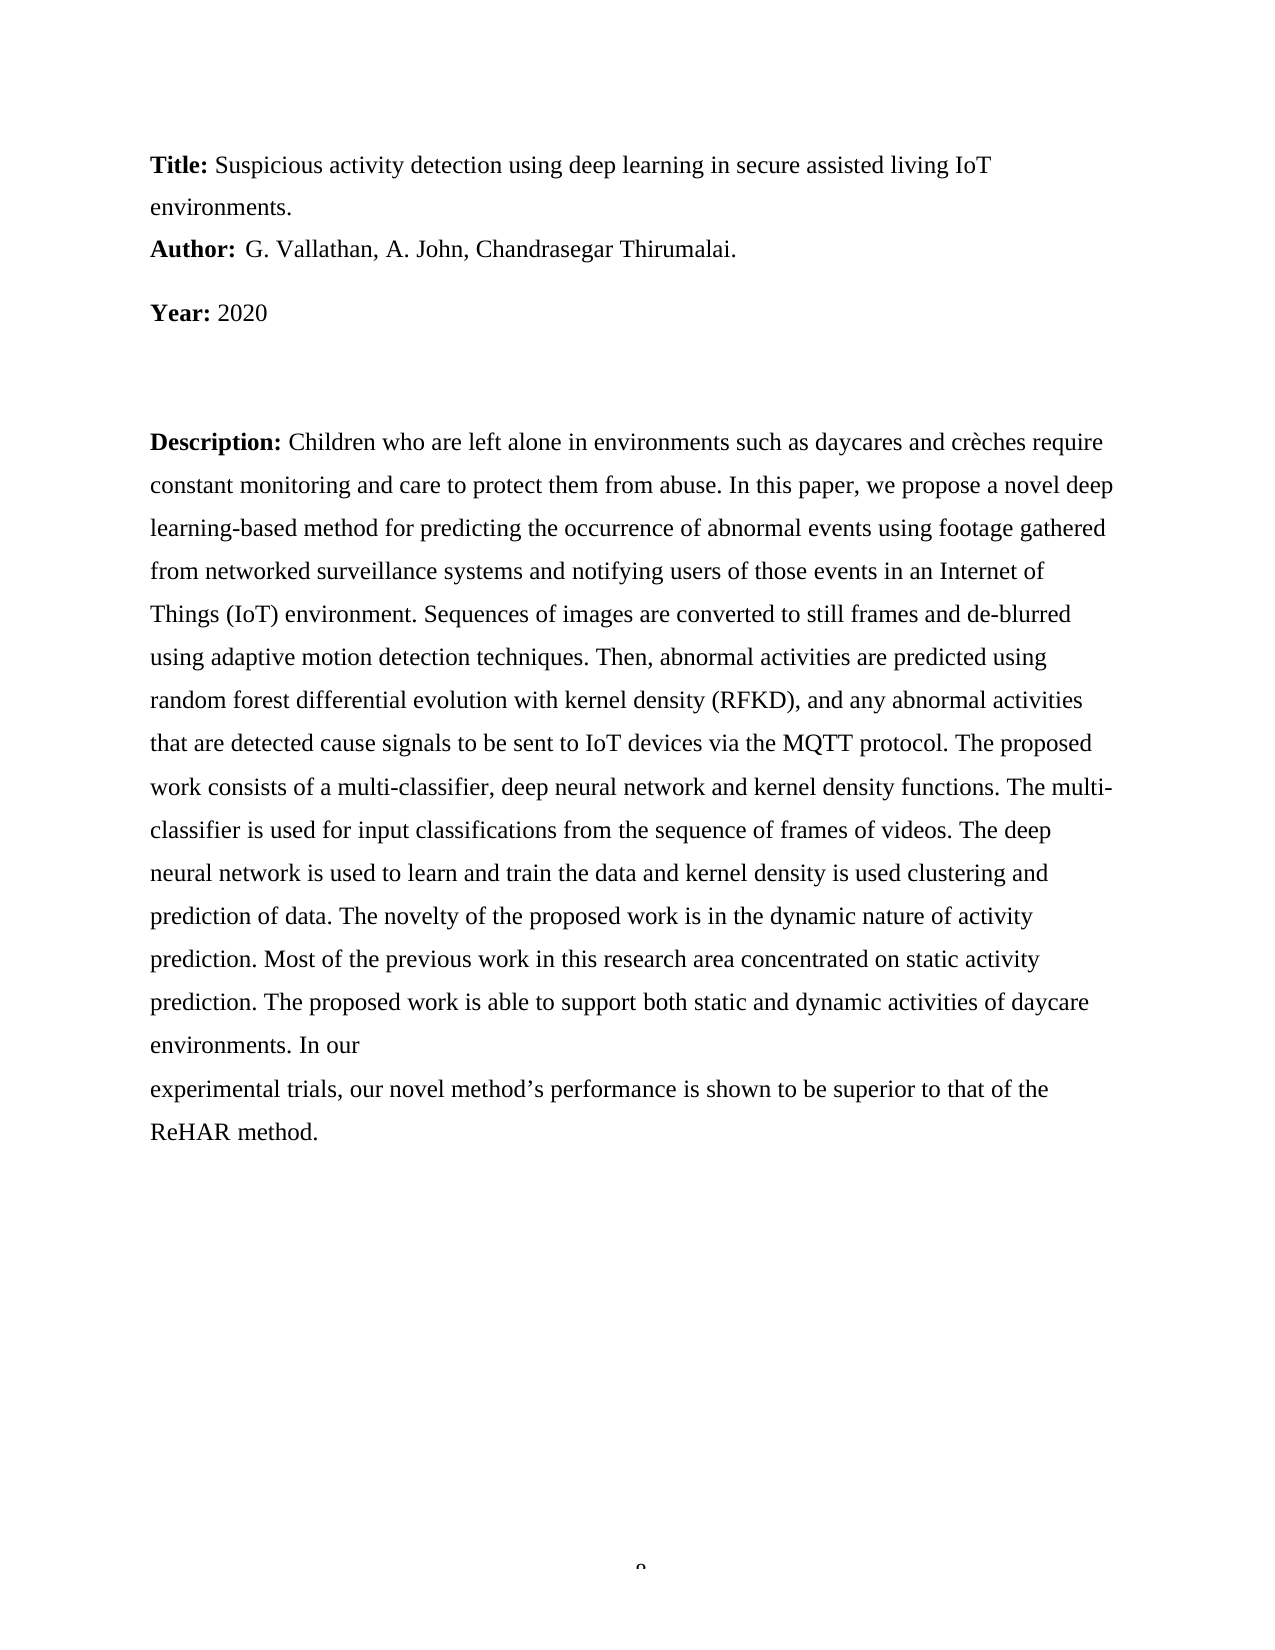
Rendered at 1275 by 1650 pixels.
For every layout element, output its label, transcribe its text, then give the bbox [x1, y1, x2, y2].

text Title: Suspicious activity detection using deep learning in secure assisted living IoT environments. [150, 150, 1122, 221]
text Author: G. Vallathan, A. John, Chandrasegar Thirumalai. [150, 234, 1160, 263]
text Description: Children who are left alone in environments such as daycares and crèches require constant monitoring and care to protect them from abuse. In this paper, we propose a novel deep learning-based method for predicting the occurrence of abnormal events using footage gathered from networked surveillance systems and notifying users of those events in an Internet of Things (IoT) environment. Sequences of images are converted to still frames and de-blurred using adaptive motion detection techniques. Then, abnormal activities are predicted using random forest differential evolution with kernel density (RFKD), and any abnormal activities that are detected cause signals to be sent to IoT devices via the MQTT protocol. The proposed work consists of a multi-classifier, deep neural network and kernel density functions. The multi- classifier is used for input classifications from the sequence of frames of videos. The deep neural network is used to learn and train the data and kernel density is used clustering and prediction of data. The novelty of the proposed work is in the dynamic nature of activity prediction. Most of the previous work in this research area concentrated on static activity prediction. The proposed work is able to support both static and dynamic activities of daycare environments. In our [150, 427, 1119, 1059]
text Year: 2020 [150, 298, 1160, 327]
text experimental trials, our novel method’s performance is shown to be superior to that of the ReHAR method. [150, 1074, 1122, 1146]
